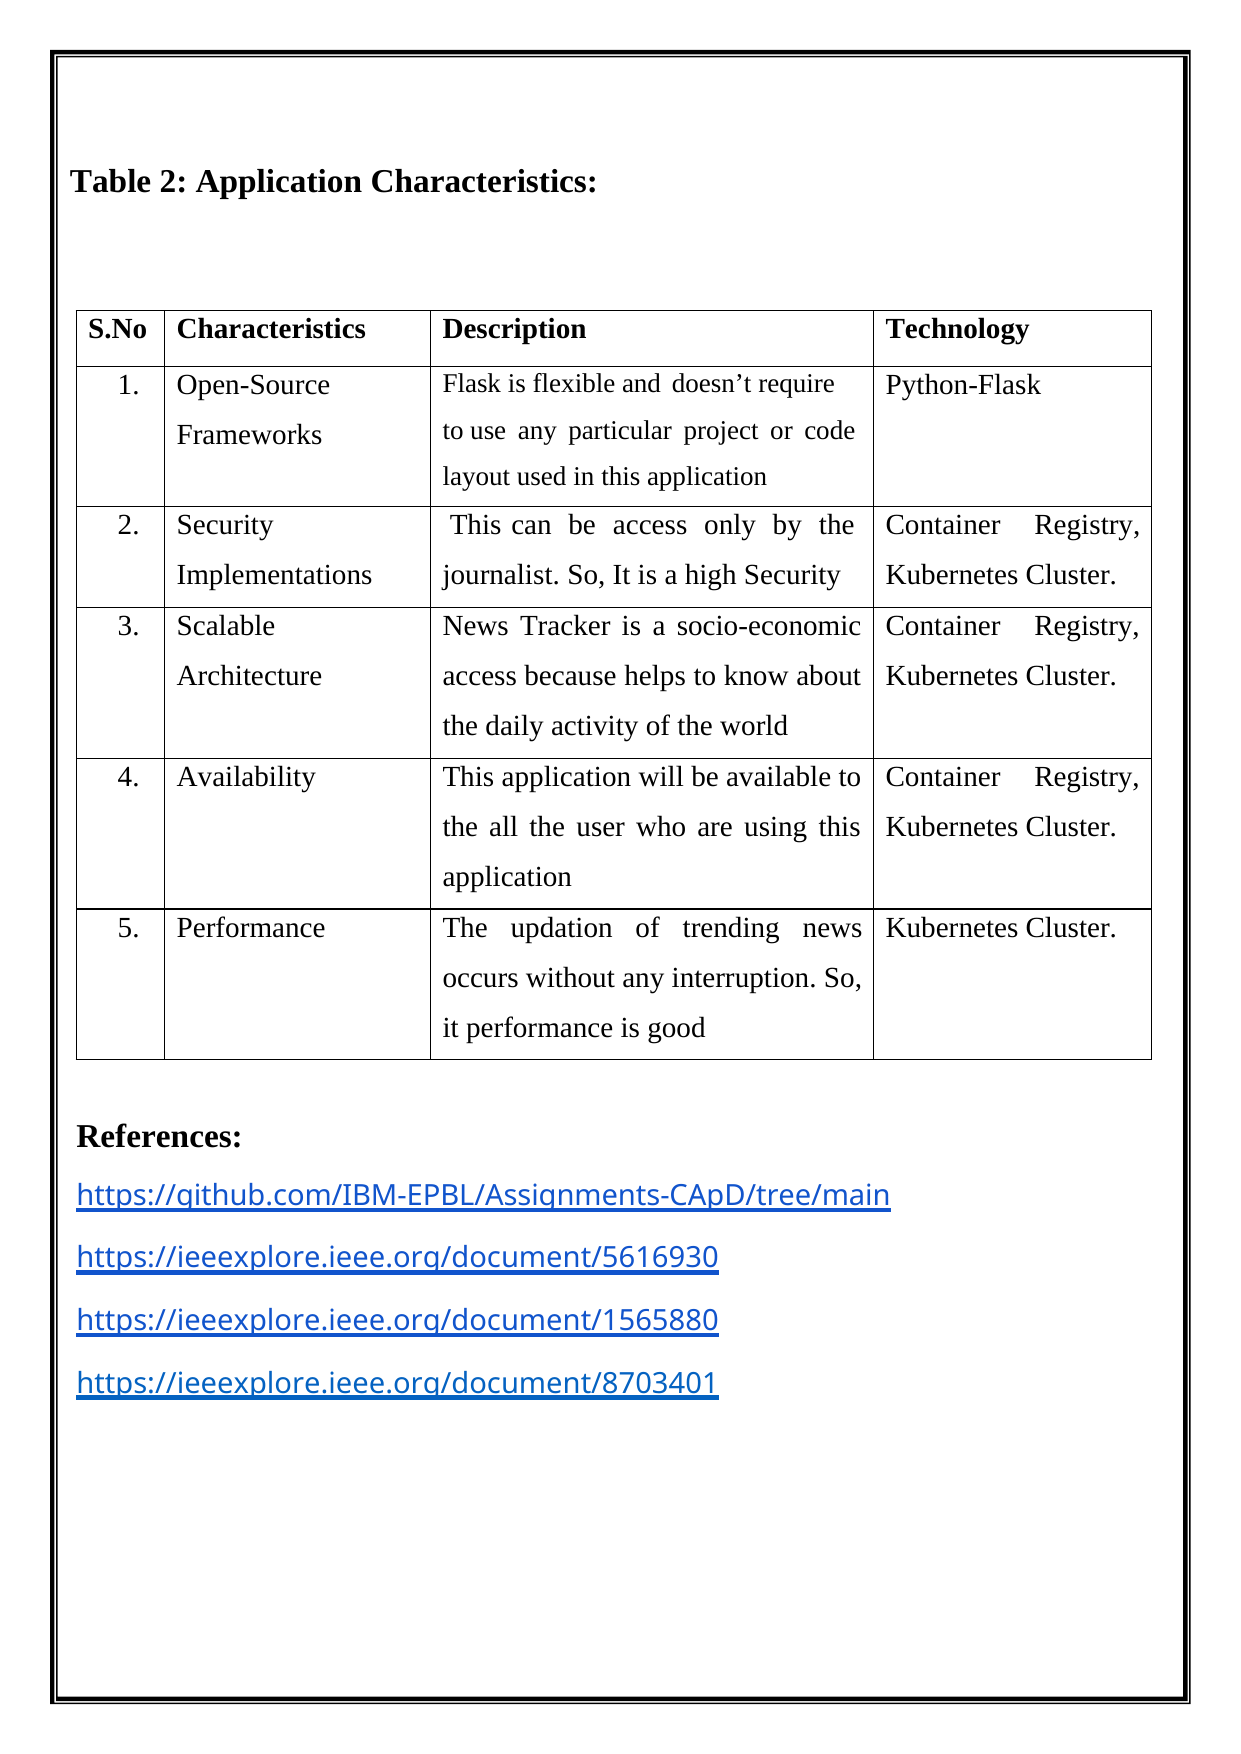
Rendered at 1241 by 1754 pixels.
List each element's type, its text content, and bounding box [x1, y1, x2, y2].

table_cell Availability [165, 759, 430, 908]
table_cell 2. [77, 507, 164, 607]
table_header Technology [874, 311, 1151, 366]
table_cell Container Registry, Kubernetes Cluster. [874, 608, 1151, 758]
table_cell 3. [77, 608, 164, 758]
table_cell Open-Source Frameworks [165, 367, 430, 506]
table_cell Performance [165, 910, 430, 1059]
table_cell Security Implementations [165, 507, 430, 607]
table_cell Scalable Architecture [165, 608, 430, 758]
table_cell 5. [77, 910, 164, 1059]
table_cell News Tracker is a socio-economic access because helps to know about the daily activity of the world [431, 608, 873, 758]
table_header Description [431, 311, 873, 366]
text https://github.com/IBM-EPBL/Assignments-CApD/tree/main https://ieeexplore.ieee.org/document/5616930 https://ieeexplore.ieee.org/document/1565880 https://ieeexplore.ieee.org/document/8703401 [76, 1174, 931, 1402]
table_cell Container Registry, Kubernetes Cluster. [874, 759, 1151, 908]
table_cell 4. [77, 759, 164, 908]
table_header Characteristics [165, 311, 430, 366]
table_cell This application will be available to the all the user who are using this application [431, 759, 873, 908]
table_cell The updation of trending news occurs without any interruption. So, it performance is good [431, 910, 873, 1059]
table_cell Container Registry, Kubernetes Cluster. [874, 507, 1151, 607]
table_cell 1. [77, 367, 164, 506]
subtitle References: [76, 1116, 1163, 1154]
table_cell Python-Flask [874, 367, 1151, 506]
text Table 2: Application Characteristics: [69, 161, 1163, 199]
table_cell Kubernetes Cluster. [874, 910, 1151, 1059]
table_cell This can be access only by the journalist. So, It is a high Security [431, 507, 873, 607]
table_cell Flask is flexible and doesn’t require to use any particular project or code layout used in this application [431, 367, 873, 506]
table_header S.No [77, 311, 164, 366]
